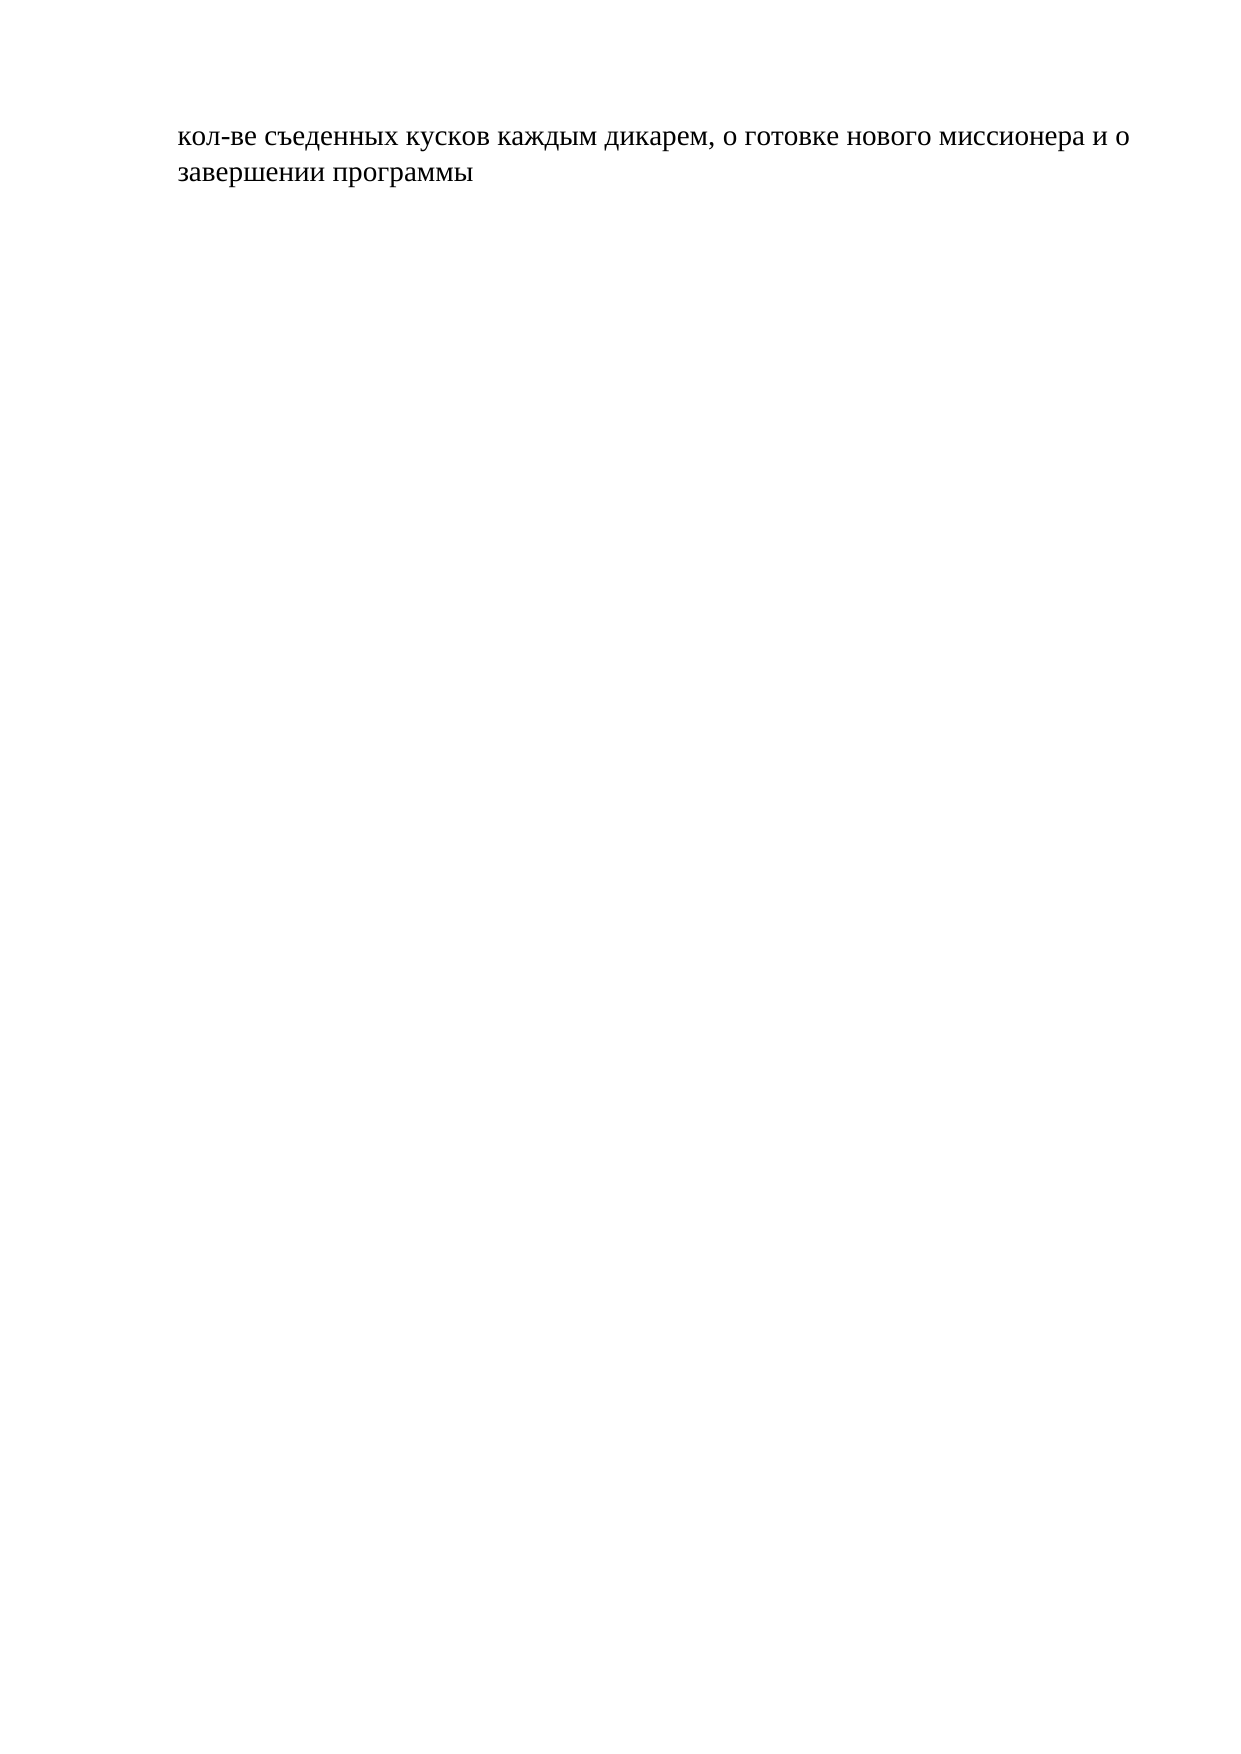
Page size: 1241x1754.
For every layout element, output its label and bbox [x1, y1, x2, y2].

text [177, 118, 1152, 188]
